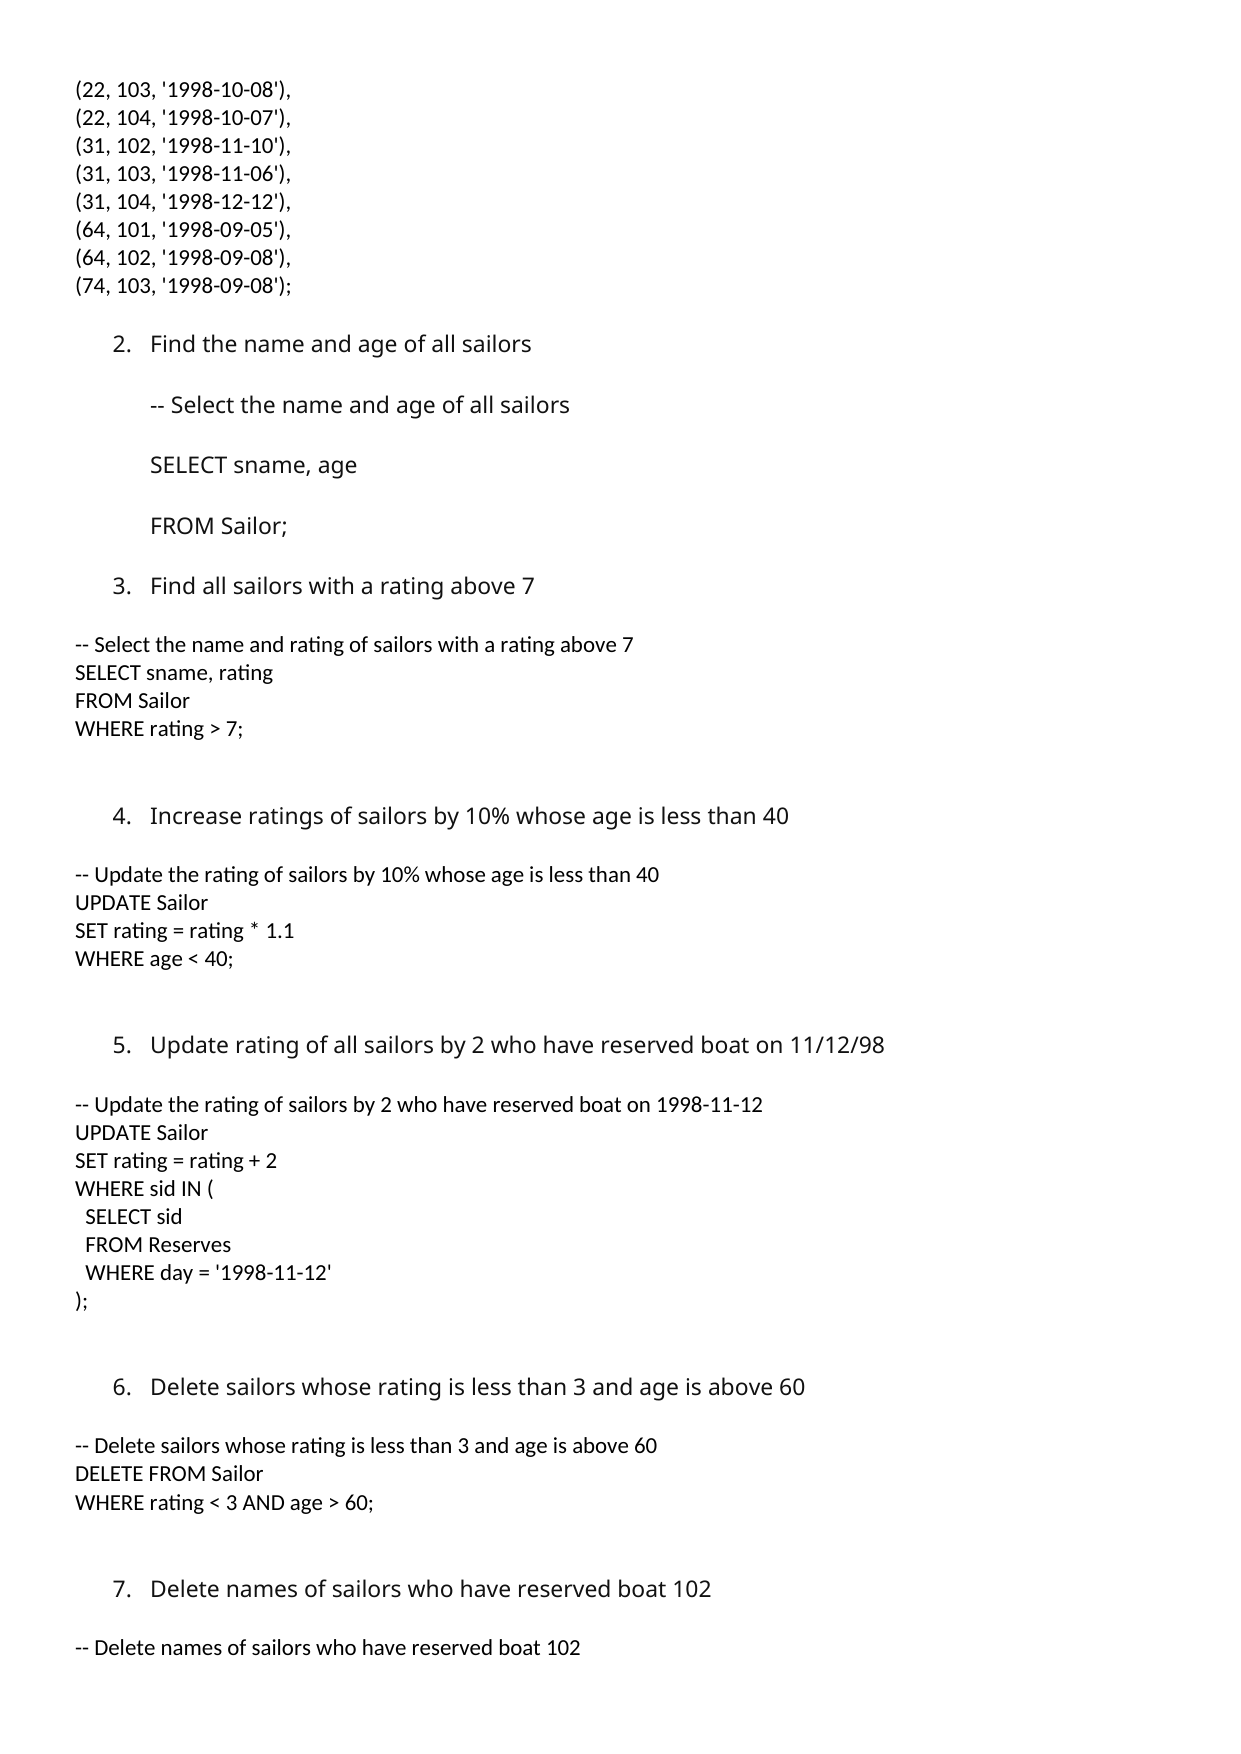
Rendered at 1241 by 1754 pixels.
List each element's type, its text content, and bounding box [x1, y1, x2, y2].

text -- Select the name and rating of sailors with a rating above 7 [75, 630, 1165, 658]
text (64, 102, '1998-09-08'), [75, 243, 1165, 271]
list Find all sailors with a rating above 7 [112, 570, 1165, 601]
text FROM Reserves [75, 1230, 1165, 1258]
text SET rating = rating * 1.1 [75, 916, 1165, 944]
text SET rating = rating + 2 [75, 1146, 1165, 1174]
text FROM Sailor; [150, 509, 1165, 541]
text (31, 104, '1998-12-12'), [75, 187, 1165, 215]
text FROM Sailor [75, 686, 1165, 714]
text ); [75, 1286, 1165, 1314]
list Delete sailors whose rating is less than 3 and age is above 60 [112, 1371, 1165, 1402]
text -- Delete sailors whose rating is less than 3 and age is above 60 [75, 1432, 1165, 1459]
list Increase ratings of sailors by 10% whose age is less than 40 [112, 800, 1165, 831]
text UPDATE Sailor [75, 888, 1165, 916]
text WHERE rating > 7; [75, 714, 1165, 742]
text WHERE day = '1998-11-12' [75, 1258, 1165, 1286]
text SELECT sname, age [150, 449, 1165, 480]
text UPDATE Sailor [75, 1118, 1165, 1146]
text SELECT sid [75, 1202, 1165, 1230]
text DELETE FROM Sailor [75, 1459, 1165, 1488]
text (74, 103, '1998-09-08'); [75, 271, 1165, 299]
text -- Select the name and age of all sailors [150, 389, 1165, 420]
text SELECT sname, rating [75, 658, 1165, 686]
text (22, 103, '1998-10-08'), [75, 75, 1165, 103]
text (31, 102, '1998-11-10'), [75, 131, 1165, 159]
text WHERE sid IN ( [75, 1174, 1165, 1202]
text -- Update the rating of sailors by 2 who have reserved boat on 1998-11-12 [75, 1090, 1165, 1118]
text -- Delete names of sailors who have reserved boat 102 [75, 1633, 1165, 1661]
text (31, 103, '1998-11-06'), [75, 159, 1165, 187]
text WHERE age < 40; [75, 944, 1165, 972]
list Find the name and age of all sailors [112, 328, 1165, 359]
text (22, 104, '1998-10-07'), [75, 103, 1165, 131]
text -- Update the rating of sailors by 10% whose age is less than 40 [75, 860, 1165, 888]
list Delete names of sailors who have reserved boat 102 [112, 1573, 1165, 1604]
text WHERE rating < 3 AND age > 60; [75, 1488, 1165, 1516]
text (64, 101, '1998-09-05'), [75, 215, 1165, 243]
list Update rating of all sailors by 2 who have reserved boat on 11/12/98 [112, 1029, 1165, 1061]
